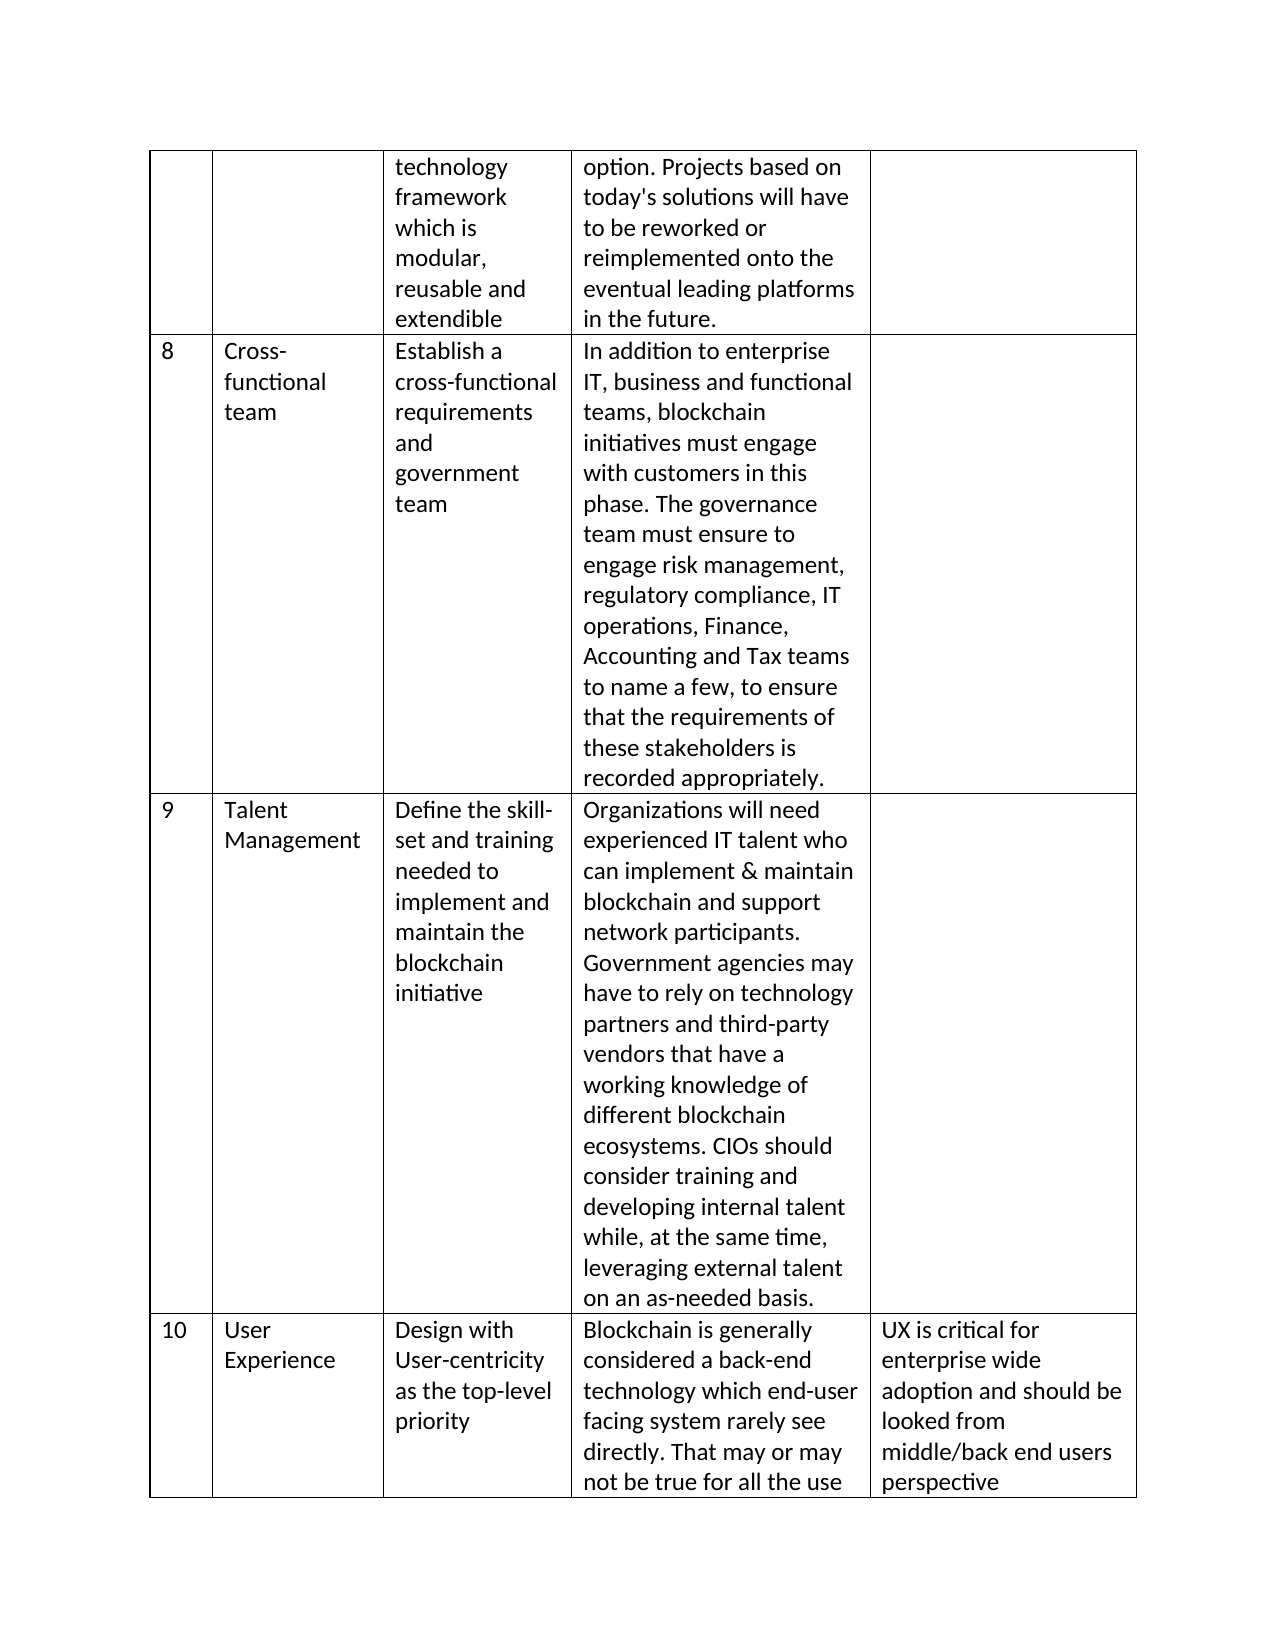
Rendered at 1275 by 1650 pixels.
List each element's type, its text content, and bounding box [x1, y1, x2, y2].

table_cell Talent Management [213, 794, 383, 1313]
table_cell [572, 151, 870, 334]
table_cell In addition to enterprise IT, business and functional teams, blockchain initiatives must engage with customers in this phase. The governance team must ensure to engage risk management, regulatory compliance, IT operations, Finance, Accounting and Tax teams to name a few, to ensure that the requirements of these stakeholders is recorded appropriately. [572, 335, 870, 793]
table_cell [871, 335, 1136, 793]
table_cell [572, 1314, 870, 1497]
table_cell 8 [151, 335, 212, 793]
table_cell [871, 1314, 1136, 1497]
table_cell 7 [151, 151, 212, 334]
table_cell Cross-functional team [213, 335, 383, 793]
table_cell Organizations will need experienced IT talent who can implement & maintain blockchain and support network participants. Government agencies may have to rely on technology partners and third-party vendors that have a working knowledge of different blockchain ecosystems. CIOs should consider training and developing internal talent while, at the same time, leveraging external talent on an as-needed basis. [572, 794, 870, 1313]
table_cell 9 [151, 794, 212, 1313]
table_cell User Experience [213, 1314, 383, 1497]
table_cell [384, 151, 571, 334]
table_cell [384, 1314, 571, 1497]
table_cell Define the skill-set and training needed to implement and maintain the blockchain initiative [384, 794, 571, 1313]
table_cell [871, 151, 1136, 334]
table_cell 10 [151, 1314, 212, 1497]
table_cell Establish a cross-functional requirements and government team [384, 335, 571, 793]
table_cell [871, 794, 1136, 1313]
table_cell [213, 151, 383, 334]
